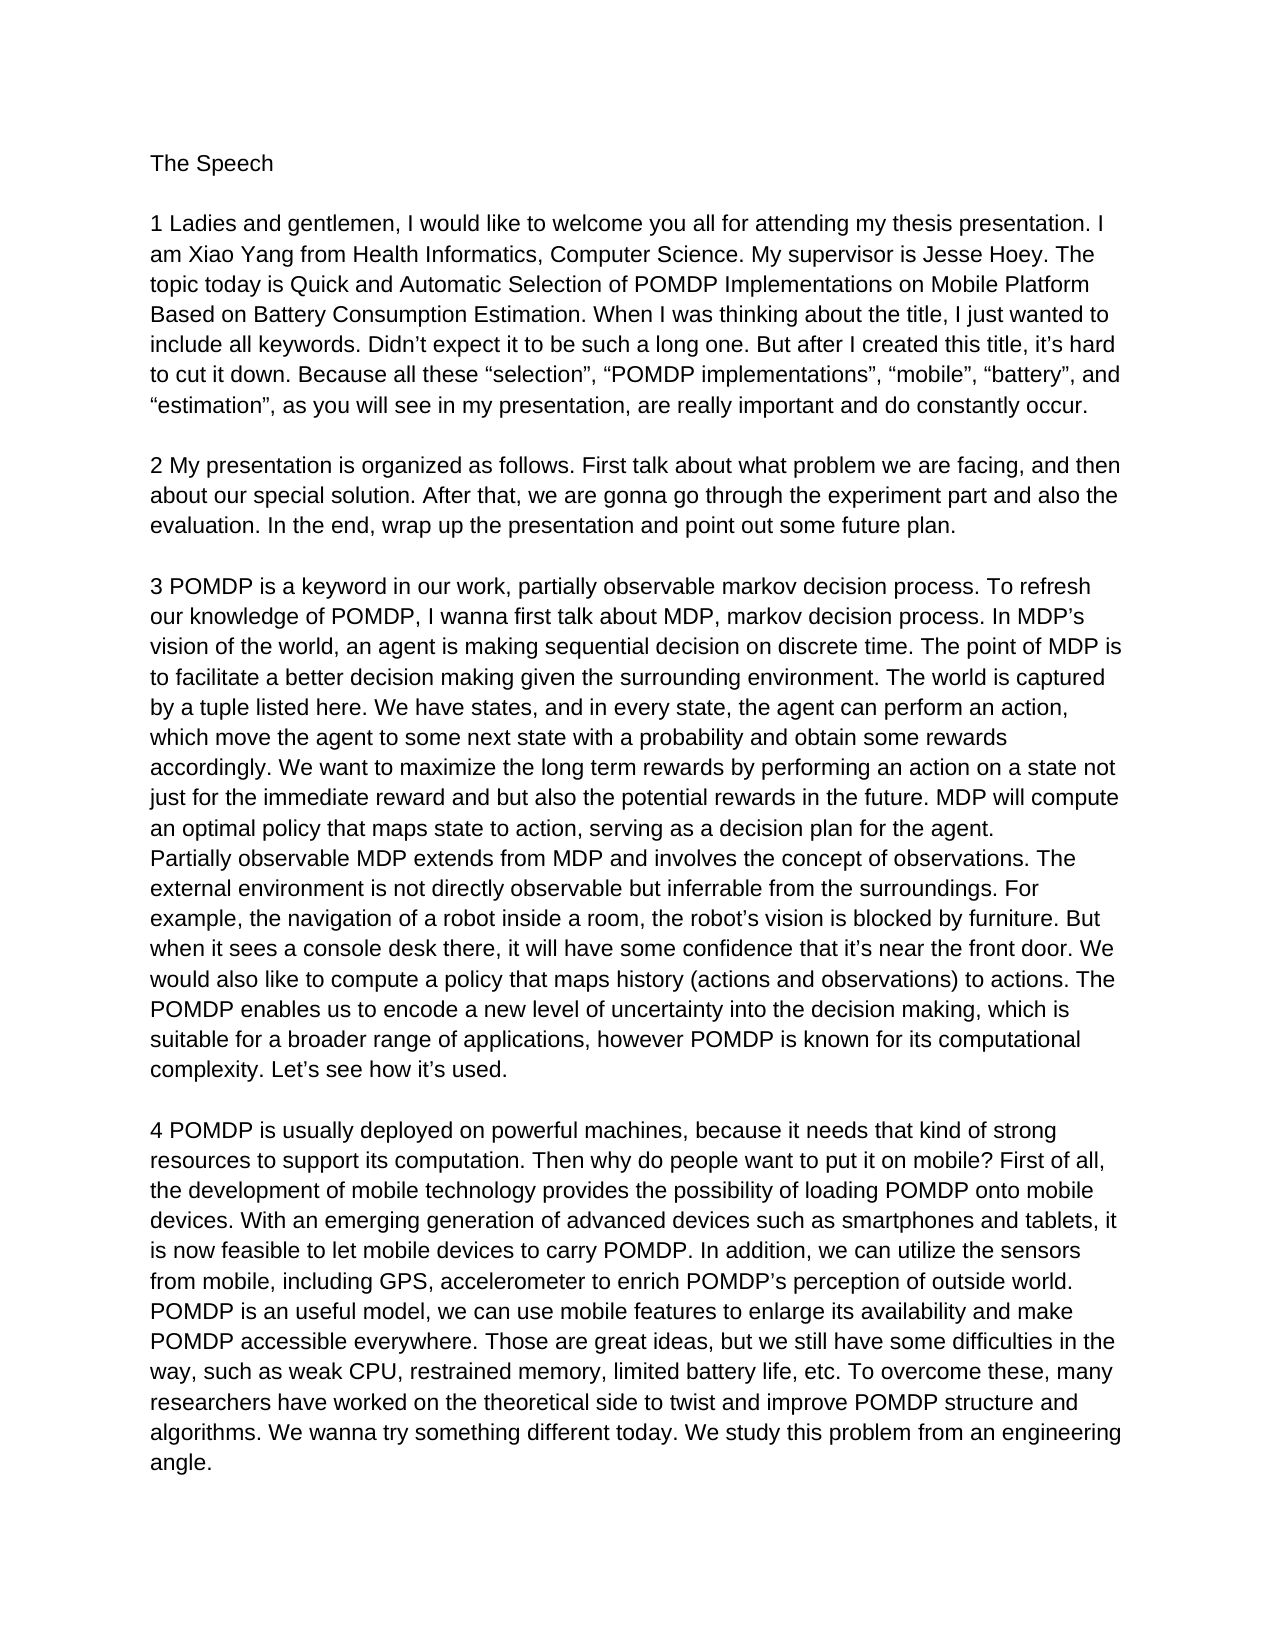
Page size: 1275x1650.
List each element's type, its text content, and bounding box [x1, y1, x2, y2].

text 3 POMDP is a keyword in our work, partially observable markov decision process. To refresh our knowledge of POMDP, I wanna first talk about MDP, markov decision process. In MDP’s vision of the world, an agent is making sequential decision on discrete time. The point of MDP is to facilitate a better decision making given the surrounding environment. The world is captured by a tuple listed here. We have states, and in every state, the agent can perform an action, which move the agent to some next state with a probability and obtain some rewards accordingly. We want to maximize the long term rewards by performing an action on a state not just for the immediate reward and but also the potential rewards in the future. MDP will compute an optimal policy that maps state to action, serving as a decision plan for the agent. [150, 573, 1125, 841]
text 1 Ladies and gentlemen, I would like to welcome you all for attending my thesis presentation. I am Xiao Yang from Health Informatics, Computer Science. My supervisor is Jesse Hoey. The topic today is Quick and Automatic Selection of POMDP Implementations on Mobile Platform Based on Battery Consumption Estimation. When I was thinking about the title, I just wanted to include all keywords. Didn’t expect it to be such a long one. But after I created this title, it’s hard to cut it down. Because all these “selection”, “POMDP implementations”, “mobile”, “battery”, and “estimation”, as you will see in my presentation, are really important and do constantly occur. [150, 210, 1125, 418]
text The Speech [150, 150, 1125, 176]
text 4 POMDP is usually deployed on powerful machines, because it needs that kind of strong resources to support its computation. Then why do people want to put it on mobile? First of all, the development of mobile technology provides the possibility of loading POMDP onto mobile devices. With an emerging generation of advanced devices such as smartphones and tablets, it is now feasible to let mobile devices to carry POMDP. In addition, we can utilize the sensors from mobile, including GPS, accelerometer to enrich POMDP’s perception of outside world. POMDP is an useful model, we can use mobile features to enlarge its availability and make POMDP accessible everywhere. Those are great ideas, but we still have some difficulties in the way, such as weak CPU, restrained memory, limited battery life, etc. To overcome these, many researchers have worked on the theoretical side to twist and improve POMDP structure and algorithms. We wanna try something different today. We study this problem from an engineering angle. [150, 1117, 1125, 1475]
text Partially observable MDP extends from MDP and involves the concept of observations. The external environment is not directly observable but inferrable from the surroundings. For example, the navigation of a robot inside a room, the robot’s vision is blocked by furniture. But when it sees a console desk there, it will have some confidence that it’s near the front door. We would also like to compute a policy that maps history (actions and observations) to actions. The POMDP enables us to encode a new level of uncertainty into the decision making, which is suitable for a broader range of applications, however POMDP is known for its computational complexity. Let’s see how it’s used. [150, 845, 1125, 1083]
text 2 My presentation is organized as follows. First talk about what problem we are facing, and then about our special solution. After that, we are gonna go through the experiment part and also the evaluation. In the end, wrap up the presentation and point out some future plan. [150, 452, 1125, 539]
